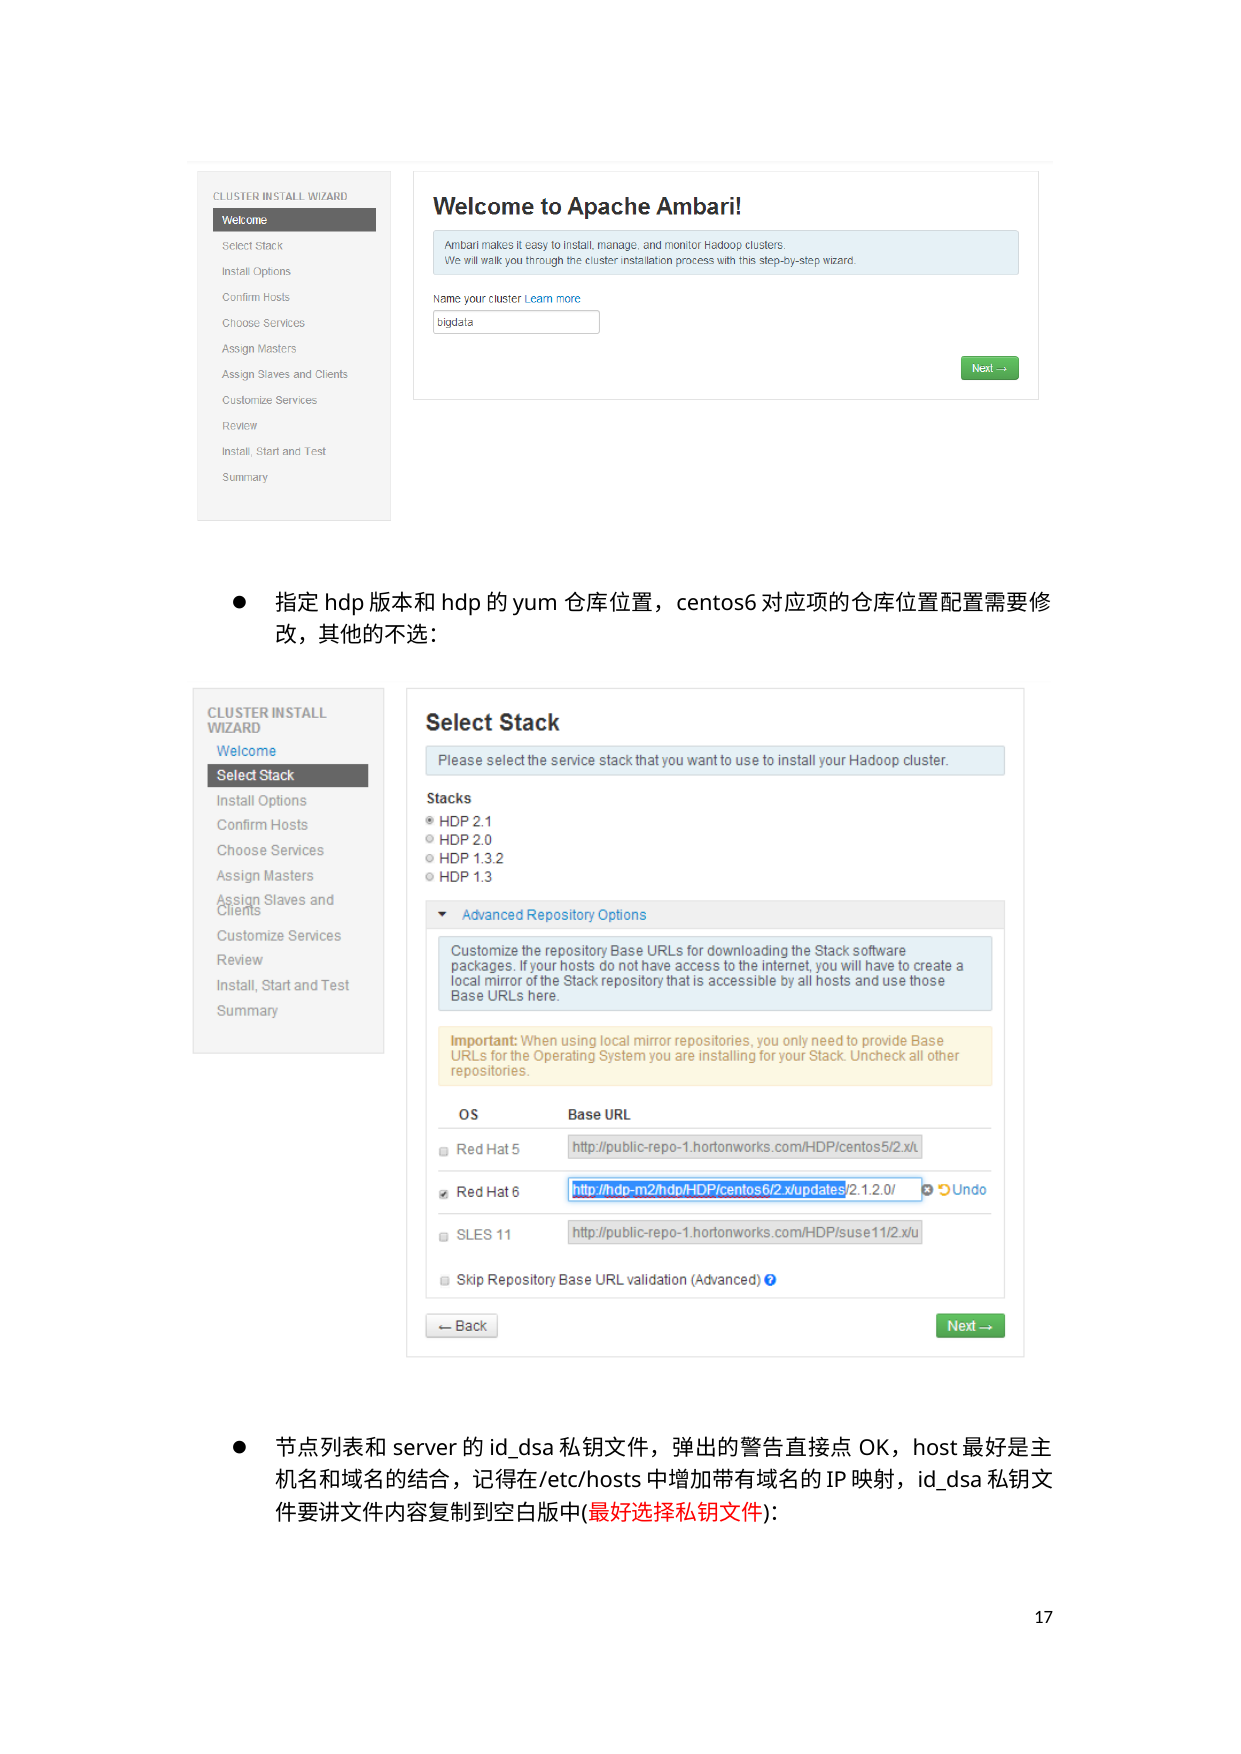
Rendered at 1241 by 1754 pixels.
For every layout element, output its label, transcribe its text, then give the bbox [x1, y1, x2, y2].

picture [187, 161, 1053, 536]
list 节点列表和server的id_dsa私钥文件，弹出的警告直接点OK，host最好是主机名和域名的结合，记得在/etc/hosts中增加带有域名的IP映射，id_dsa私钥文件要讲文件内容复制到空白版中(最好选择私钥文件)： [231, 1429, 1053, 1527]
list 指定hdp版本和hdp的yum 仓库位置，centos6对应项的仓库位置配置需要修改，其他的不选： [231, 584, 1053, 649]
picture [187, 681, 1051, 1369]
